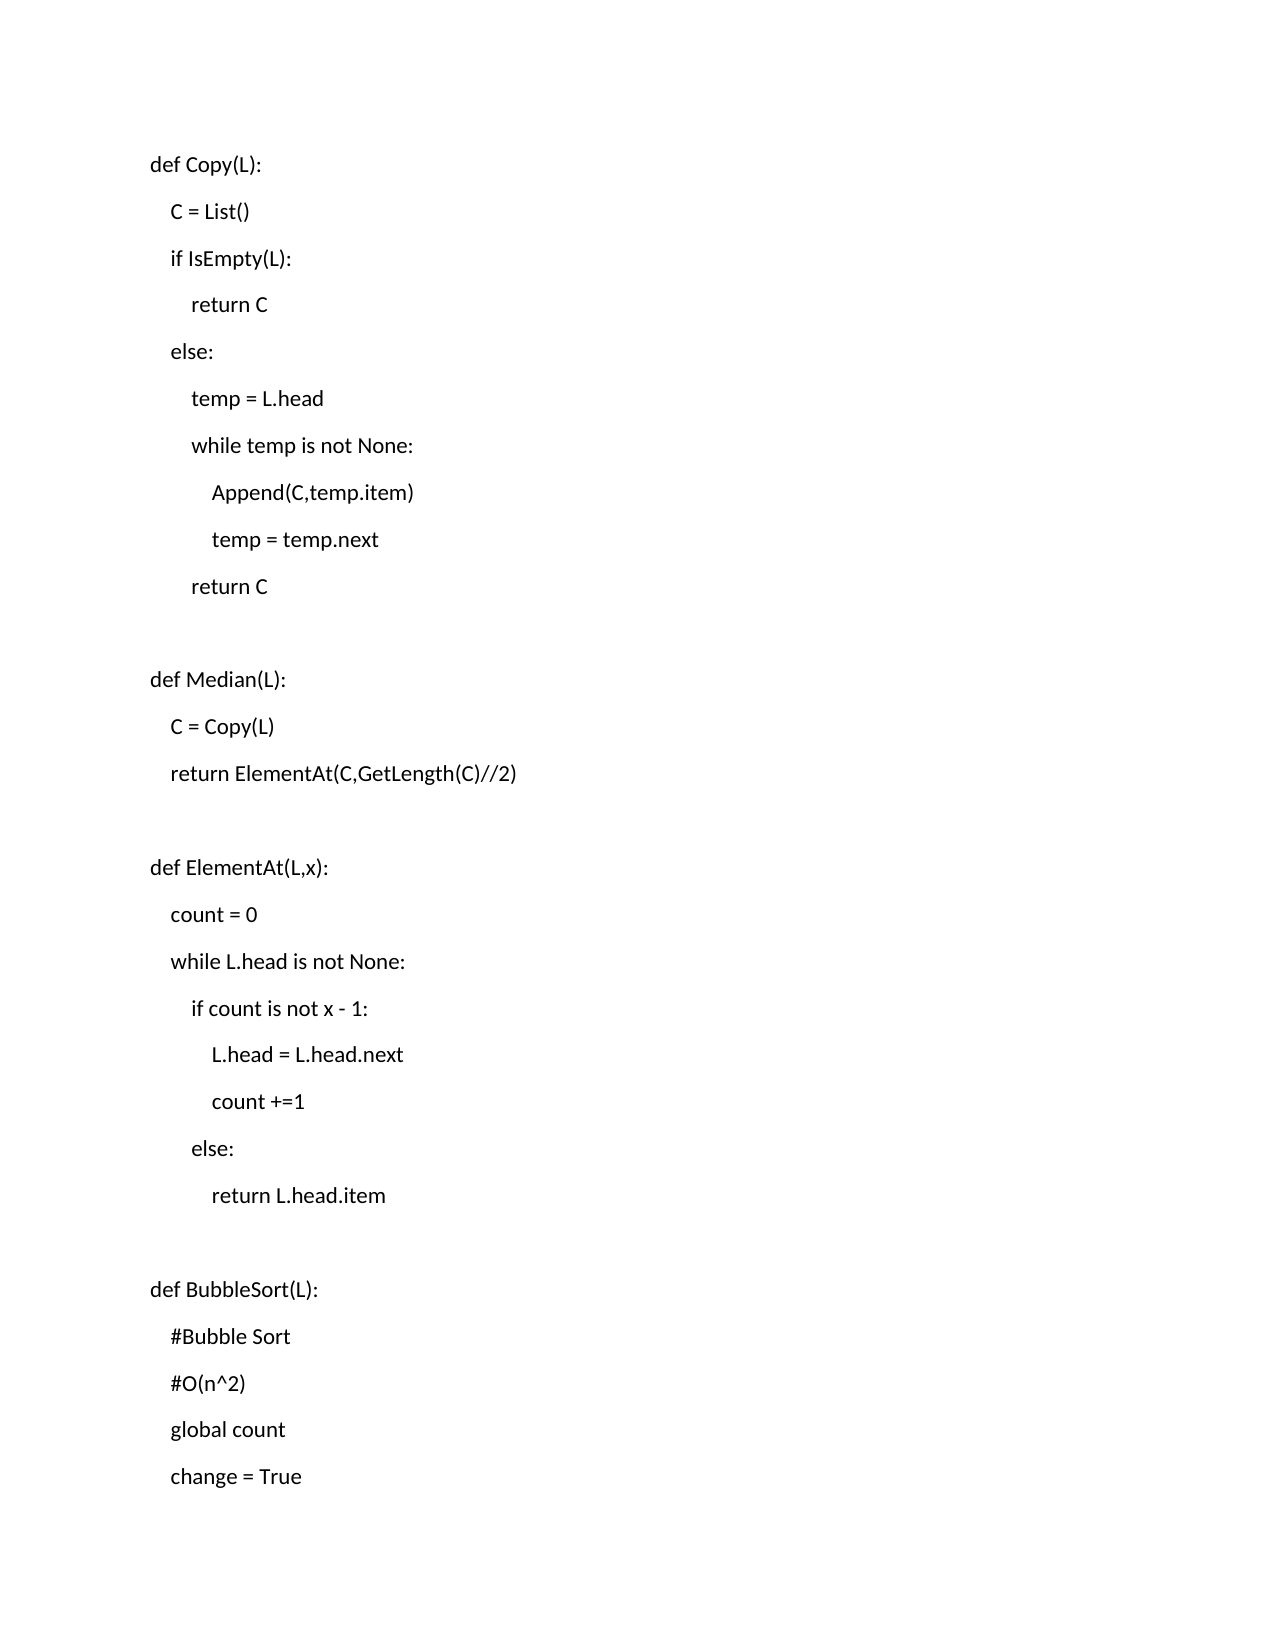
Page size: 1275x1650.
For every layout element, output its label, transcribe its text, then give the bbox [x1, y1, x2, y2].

text def Copy(L): [150, 150, 1125, 178]
text C = Copy(L) [150, 712, 1125, 741]
text else: [150, 1134, 1125, 1162]
text def Median(L): [150, 666, 1125, 694]
text change = True [150, 1462, 1125, 1491]
text return L.head.item [150, 1181, 1125, 1209]
text C = List() [150, 197, 1125, 225]
text Append(C,temp.item) [150, 478, 1125, 506]
text def BubbleSort(L): [150, 1275, 1125, 1303]
text #O(n^2) [150, 1369, 1125, 1397]
text temp = temp.next [150, 525, 1125, 553]
text else: [150, 337, 1125, 366]
text global count [150, 1416, 1125, 1444]
text return C [150, 291, 1125, 319]
text while temp is not None: [150, 431, 1125, 459]
text if IsEmpty(L): [150, 244, 1125, 272]
text def ElementAt(L,x): [150, 853, 1125, 881]
text temp = L.head [150, 384, 1125, 412]
text return C [150, 572, 1125, 600]
text count +=1 [150, 1087, 1125, 1116]
text while L.head is not None: [150, 947, 1125, 975]
text #Bubble Sort [150, 1322, 1125, 1350]
text if count is not x - 1: [150, 994, 1125, 1022]
text return ElementAt(C,GetLength(C)//2) [150, 759, 1125, 787]
text count = 0 [150, 900, 1125, 928]
text L.head = L.head.next [150, 1041, 1125, 1069]
